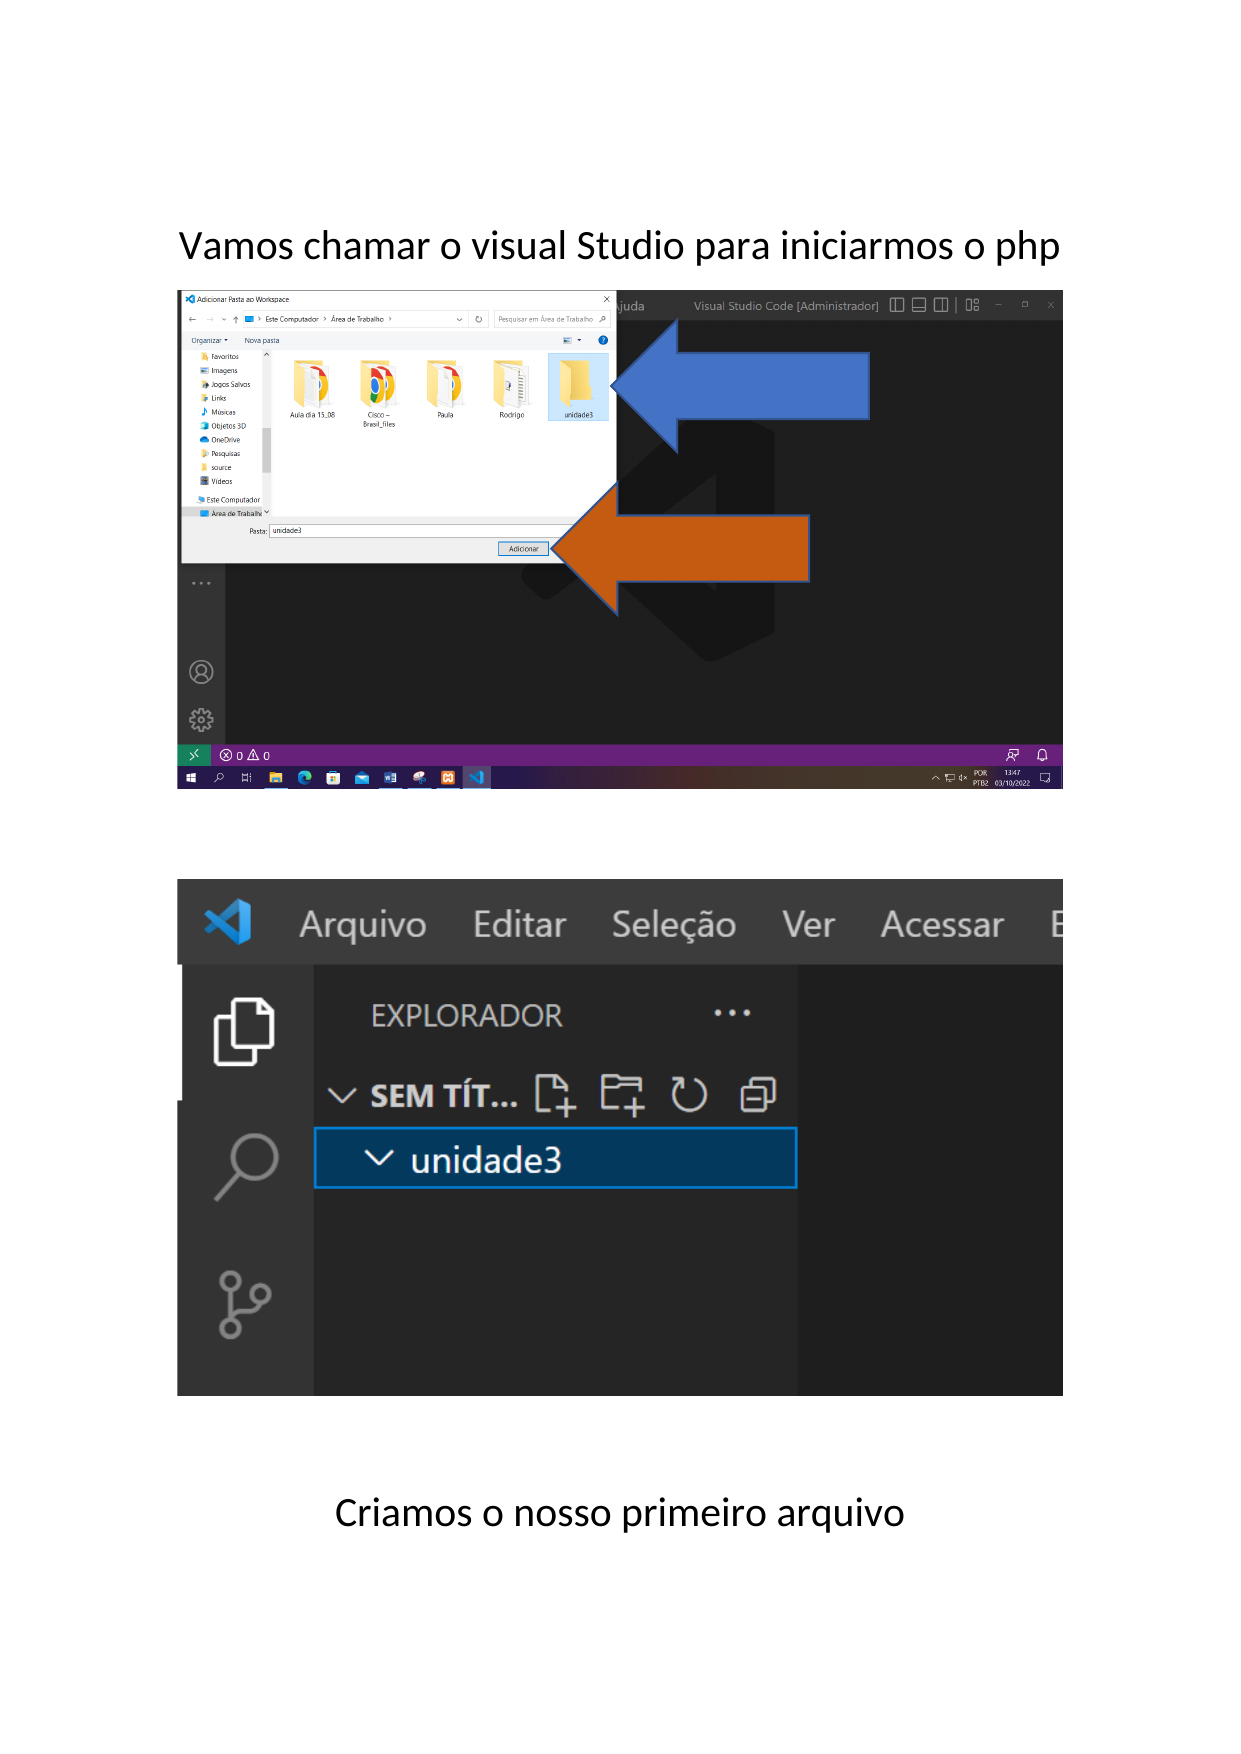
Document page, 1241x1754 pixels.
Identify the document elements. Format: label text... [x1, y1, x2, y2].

picture [177, 290, 1063, 789]
picture [177, 879, 1063, 1396]
text Vamos chamar o visual Studio para iniciarmos o php [177, 219, 1063, 270]
text Criamos o nosso primeiro arquivo [177, 1486, 1063, 1537]
